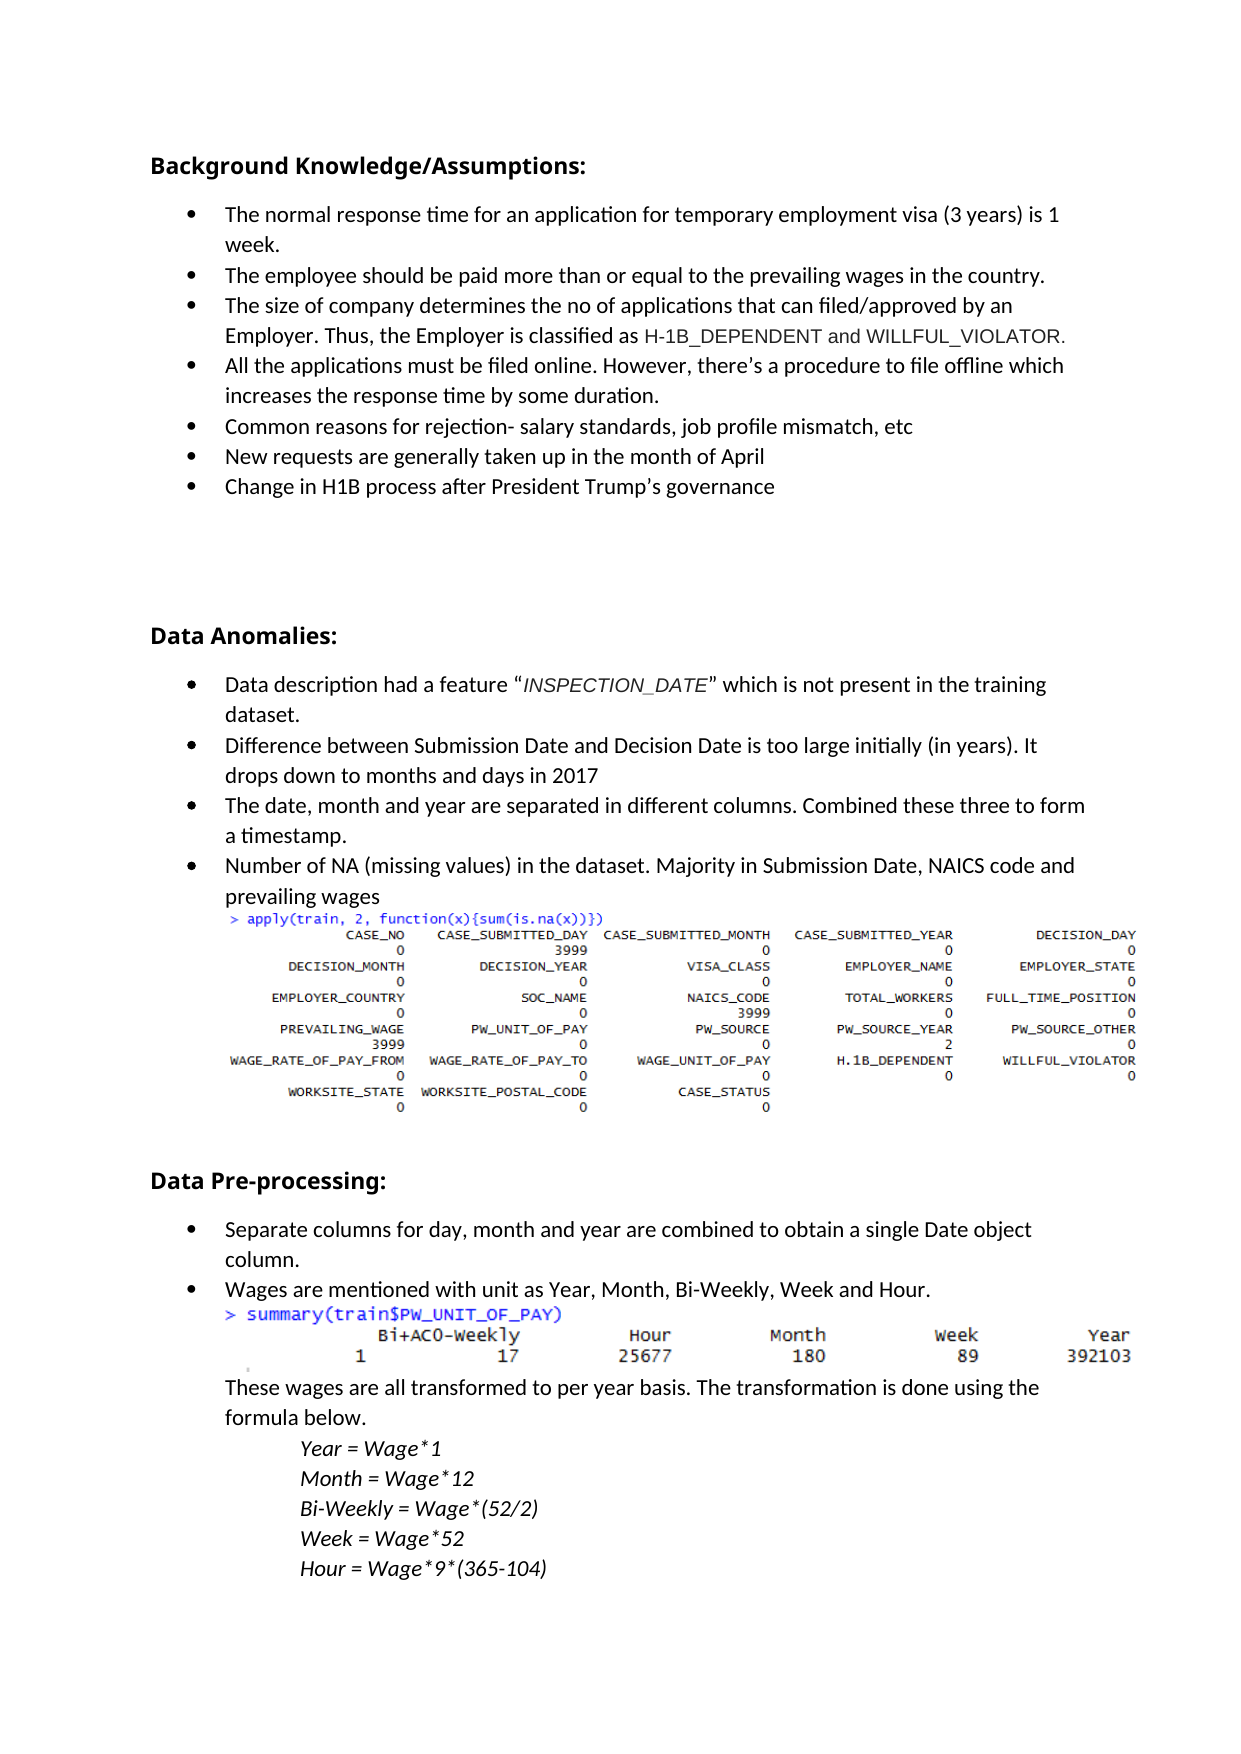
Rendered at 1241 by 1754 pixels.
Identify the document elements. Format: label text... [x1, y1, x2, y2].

list These wages are all transformed to per year basis. The transformation is done using the formula below. [225, 1373, 1090, 1432]
list Bi-Weekly = Wage*(52/2) [300, 1494, 1090, 1522]
picture [225, 1305, 1166, 1372]
text Background Knowledge/Assumptions: [150, 150, 1090, 181]
list Data description had a feature “INSPECTION_DATE” which is not present in the training dataset. [187, 670, 1090, 729]
list Wages are mentioned with unit as Year, Month, Bi-Weekly, Week and Hour. [187, 1275, 1090, 1303]
picture [225, 912, 1166, 1116]
text Data Pre-processing: [150, 1164, 1090, 1196]
list The date, month and year are separated in different columns. Combined these three to form a timestamp. [187, 791, 1090, 849]
list Difference between Submission Date and Decision Date is too large initially (in years). It drops down to months and days in 2017 [187, 731, 1090, 789]
list New requests are generally taken up in the month of April [187, 442, 1090, 470]
list Year = Wage*1 [300, 1434, 1090, 1462]
text Data Anomalies: [150, 620, 1090, 651]
list Common reasons for rejection- salary standards, job profile mismatch, etc [187, 412, 1090, 440]
list Hour = Wage*9*(365-104) [300, 1554, 1090, 1583]
list Week = Wage*52 [300, 1524, 1090, 1552]
list The size of company determines the no of applications that can filed/approved by an Employer. Thus, the Employer is classified as H-1B_DEPENDENT and WILLFUL_VIOLATOR. [187, 291, 1090, 349]
list The employee should be paid more than or equal to the prevailing wages in the country. [187, 261, 1090, 289]
list Month = Wage*12 [300, 1464, 1090, 1492]
list Change in H1B process after President Trump’s governance [187, 472, 1090, 500]
list The normal response time for an application for temporary employment visa (3 years) is 1 week. [187, 200, 1090, 259]
list Number of NA (missing values) in the dataset. Majority in Submission Date, NAICS code and prevailing wages [187, 852, 1090, 910]
list Separate columns for day, month and year are combined to obtain a single Date object column. [187, 1215, 1090, 1273]
list All the applications must be filed online. However, there’s a procedure to file offline which increases the response time by some duration. [187, 351, 1090, 410]
